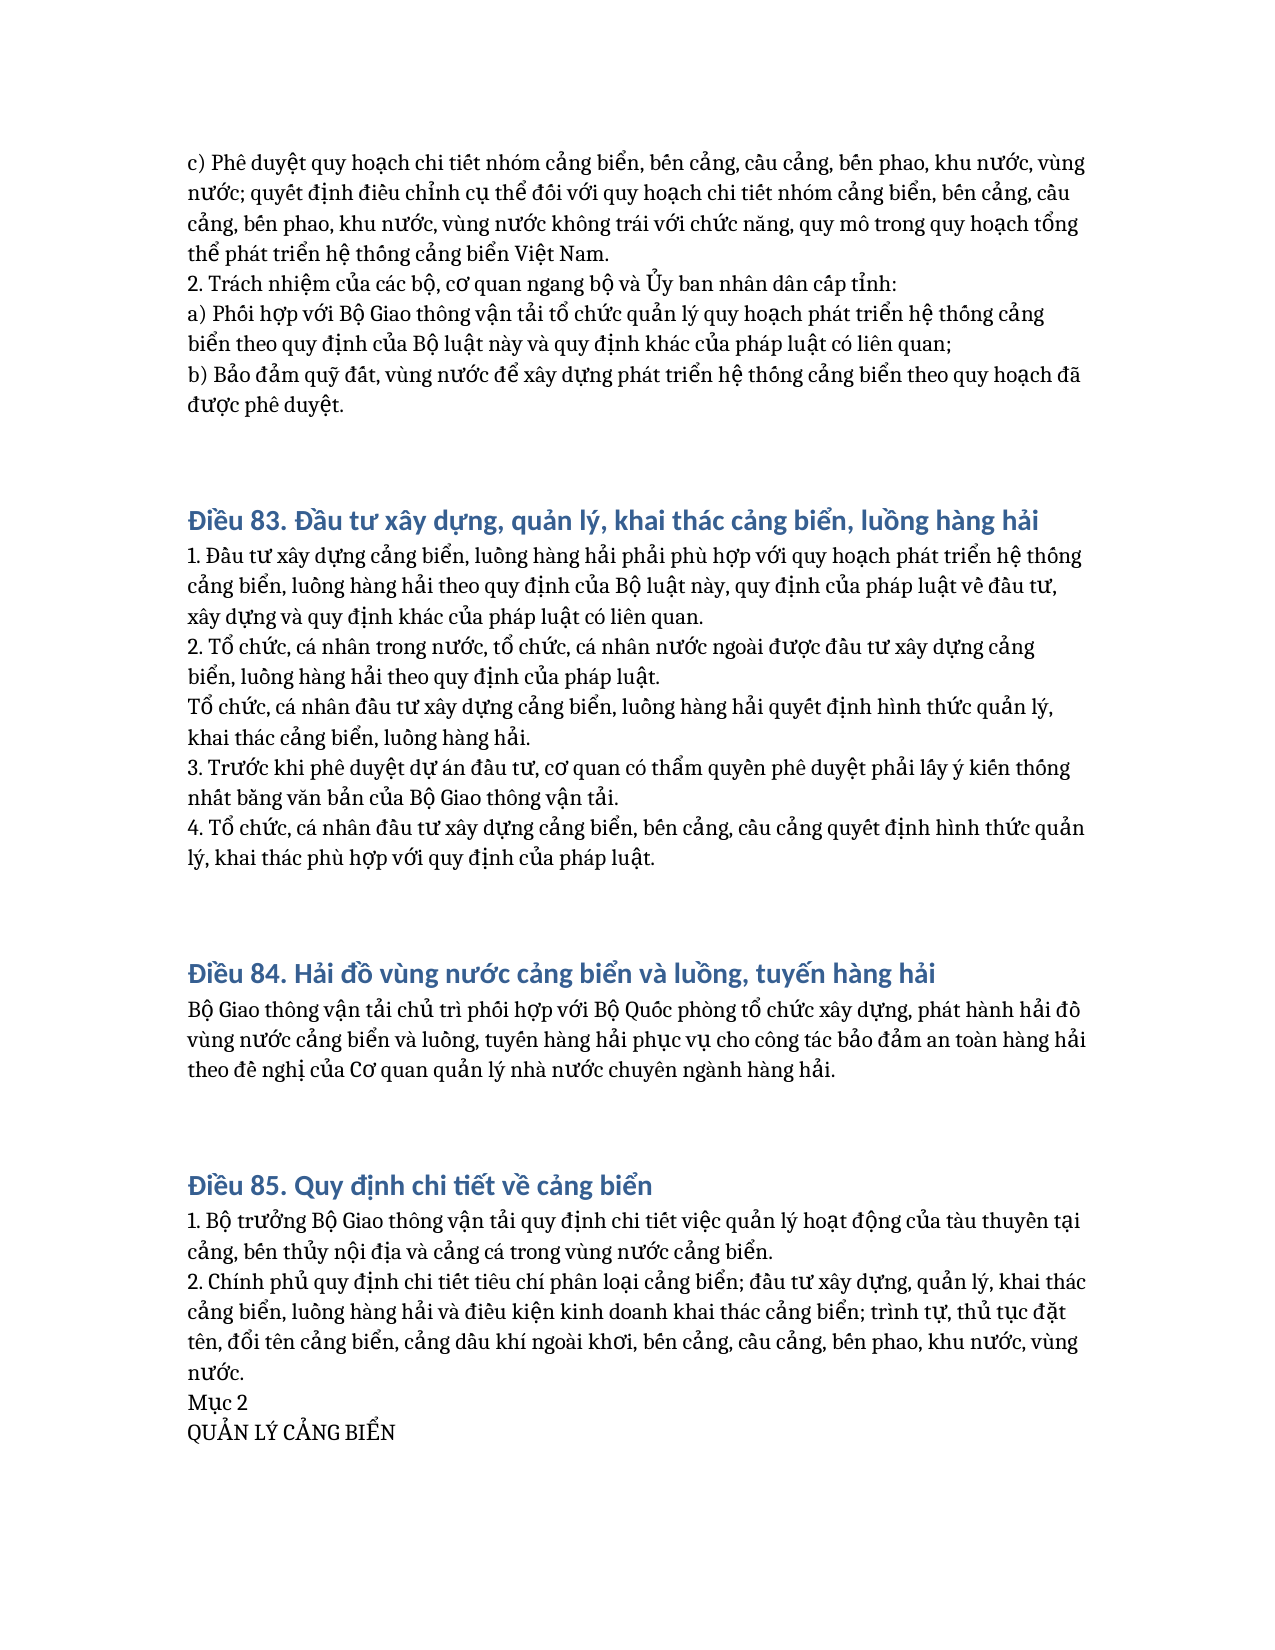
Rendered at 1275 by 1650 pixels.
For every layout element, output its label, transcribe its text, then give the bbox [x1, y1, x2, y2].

text Bộ Giao thông vận tải chủ trì phối hợp với Bộ Quốc phòng tổ chức xây dựng, phát hành hải đồ vùng nước cảng biển và luồng, tuyến hàng hải phục vụ cho công tác bảo đảm an toàn hàng hải theo đề nghị của Cơ quan quản lý nhà nước chuyên ngành hàng hải. [187, 996, 1087, 1113]
subtitle Điều 84. Hải đồ vùng nước cảng biển và luồng, tuyến hàng hải [187, 956, 1087, 991]
text 1. Bộ trưởng Bộ Giao thông vận tải quy định chi tiết việc quản lý hoạt động của tàu thuyền tại cảng, bến thủy nội địa và cảng cá trong vùng nước cảng biển. 2. Chính phủ quy định chi tiết tiêu chí phân loại cảng biển; đầu tư xây dựng, quản lý, khai thác cảng biển, luồng hàng hải và điều kiện kinh doanh khai thác cảng biển; trình tự, thủ tục đặt tên, đổi tên cảng biển, cảng dầu khí ngoài khơi, bến cảng, cầu cảng, bến phao, khu nước, vùng nước. Mục 2 QUẢN LÝ CẢNG BIỂN [187, 1208, 1087, 1476]
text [187, 150, 1087, 448]
text 1. Đầu tư xây dựng cảng biển, luồng hàng hải phải phù hợp với quy hoạch phát triển hệ thống cảng biển, luồng hàng hải theo quy định của Bộ luật này, quy định của pháp luật về đầu tư, xây dựng và quy định khác của pháp luật có liên quan. 2. Tổ chức, cá nhân trong nước, tổ chức, cá nhân nước ngoài được đầu tư xây dựng cảng biển, luồng hàng hải theo quy định của pháp luật. Tổ chức, cá nhân đầu tư xây dựng cảng biển, luồng hàng hải quyết định hình thức quản lý, khai thác cảng biển, luồng hàng hải. 3. Trước khi phê duyệt dự án đầu tư, cơ quan có thẩm quyền phê duyệt phải lấy ý kiến thống nhất bằng văn bản của Bộ Giao thông vận tải. 4. Tổ chức, cá nhân đầu tư xây dựng cảng biển, bến cảng, cầu cảng quyết định hình thức quản lý, khai thác phù hợp với quy định của pháp luật. [187, 543, 1087, 902]
subtitle Điều 83. Đầu tư xây dựng, quản lý, khai thác cảng biển, luồng hàng hải [187, 502, 1087, 538]
subtitle Điều 85. Quy định chi tiết về cảng biển [187, 1167, 1087, 1203]
